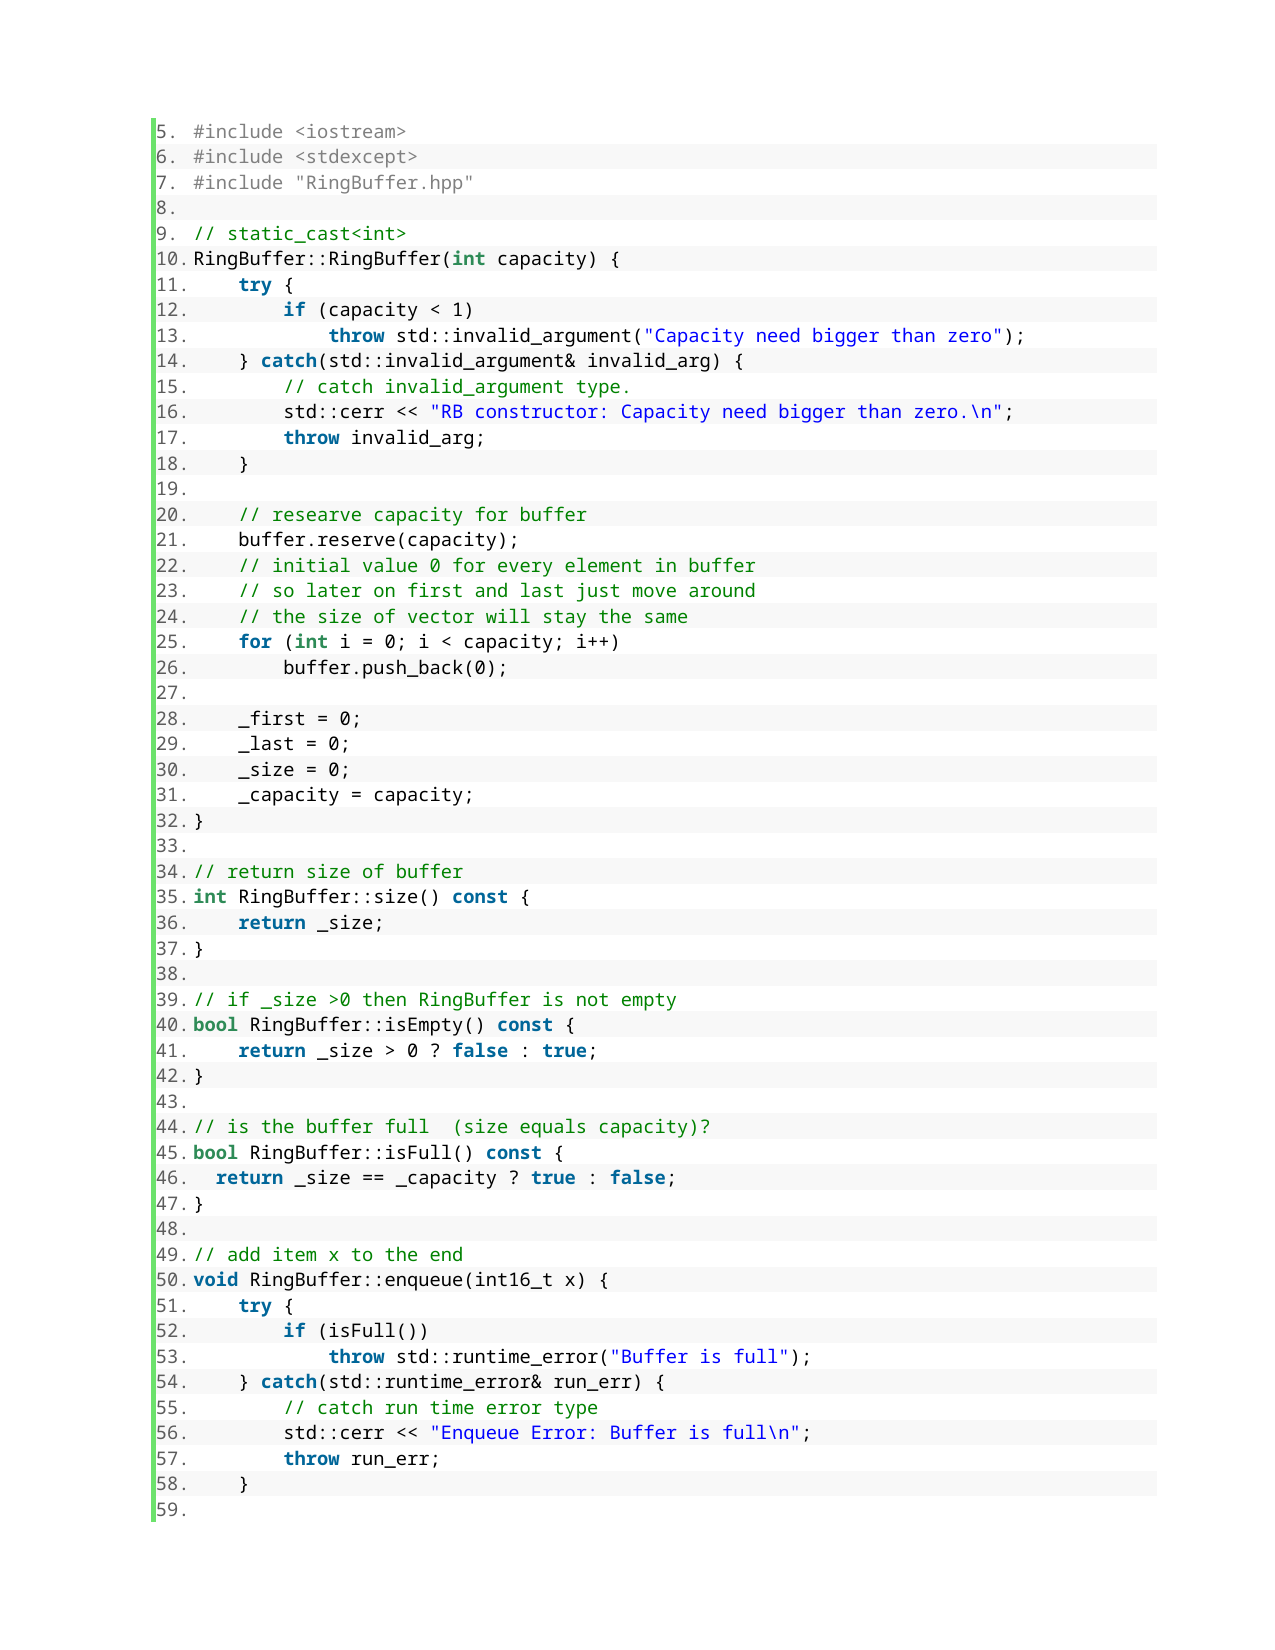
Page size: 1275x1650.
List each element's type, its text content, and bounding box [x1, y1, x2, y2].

list // the size of vector will stay the same [156, 603, 1157, 628]
list // if _size >0 then RingBuffer is not empty [156, 986, 1157, 1011]
list return _size == _capacity ? true : false; [156, 1164, 1157, 1190]
list #include "RingBuffer.hpp" [156, 169, 1157, 195]
list } catch(std::runtime_error& run_err) { [156, 1369, 1157, 1394]
list #include <iostream> [156, 118, 1157, 144]
list for (int i = 0; i < capacity; i++) [156, 628, 1157, 654]
list } [156, 1190, 1157, 1216]
list bool RingBuffer::isFull() const { [156, 1139, 1157, 1164]
list // static_cast<int> [156, 220, 1157, 246]
list buffer.push_back(0); [156, 654, 1157, 679]
list } [156, 1471, 1157, 1496]
list try { [156, 271, 1157, 297]
list try { [156, 1292, 1157, 1318]
list throw std::runtime_error("Buffer is full"); [156, 1343, 1157, 1369]
list // add item x to the end [156, 1241, 1157, 1267]
list // is the buffer full (size equals capacity)? [156, 1113, 1157, 1139]
list _first = 0; [156, 705, 1157, 731]
list _capacity = capacity; [156, 782, 1157, 807]
list std::cerr << "RB constructor: Capacity need bigger than zero.\n"; [156, 399, 1157, 424]
list buffer.reserve(capacity); [156, 526, 1157, 552]
list throw invalid_arg; [156, 424, 1157, 450]
list } catch(std::invalid_argument& invalid_arg) { [156, 348, 1157, 373]
list bool RingBuffer::isEmpty() const { [156, 1011, 1157, 1037]
list } [156, 935, 1157, 960]
list throw run_err; [156, 1445, 1157, 1471]
list #include <stdexcept> [156, 144, 1157, 169]
list // catch invalid_argument type. [156, 373, 1157, 399]
list // researve capacity for buffer [156, 501, 1157, 526]
list void RingBuffer::enqueue(int16_t x) { [156, 1267, 1157, 1292]
list if (capacity < 1) [156, 297, 1157, 322]
list } [156, 450, 1157, 475]
list // catch run time error type [156, 1394, 1157, 1420]
list // initial value 0 for every element in buffer [156, 552, 1157, 577]
list return _size > 0 ? false : true; [156, 1037, 1157, 1062]
list int RingBuffer::size() const { [156, 884, 1157, 909]
list _size = 0; [156, 756, 1157, 782]
list } [156, 1062, 1157, 1088]
list if (isFull()) [156, 1318, 1157, 1343]
list throw std::invalid_argument("Capacity need bigger than zero"); [156, 322, 1157, 348]
list // so later on first and last just move around [156, 577, 1157, 603]
list std::cerr << "Enqueue Error: Buffer is full\n"; [156, 1420, 1157, 1445]
list return _size; [156, 909, 1157, 935]
list _last = 0; [156, 731, 1157, 756]
list } [156, 807, 1157, 833]
list // return size of buffer [156, 858, 1157, 884]
list RingBuffer::RingBuffer(int capacity) { [156, 246, 1157, 271]
